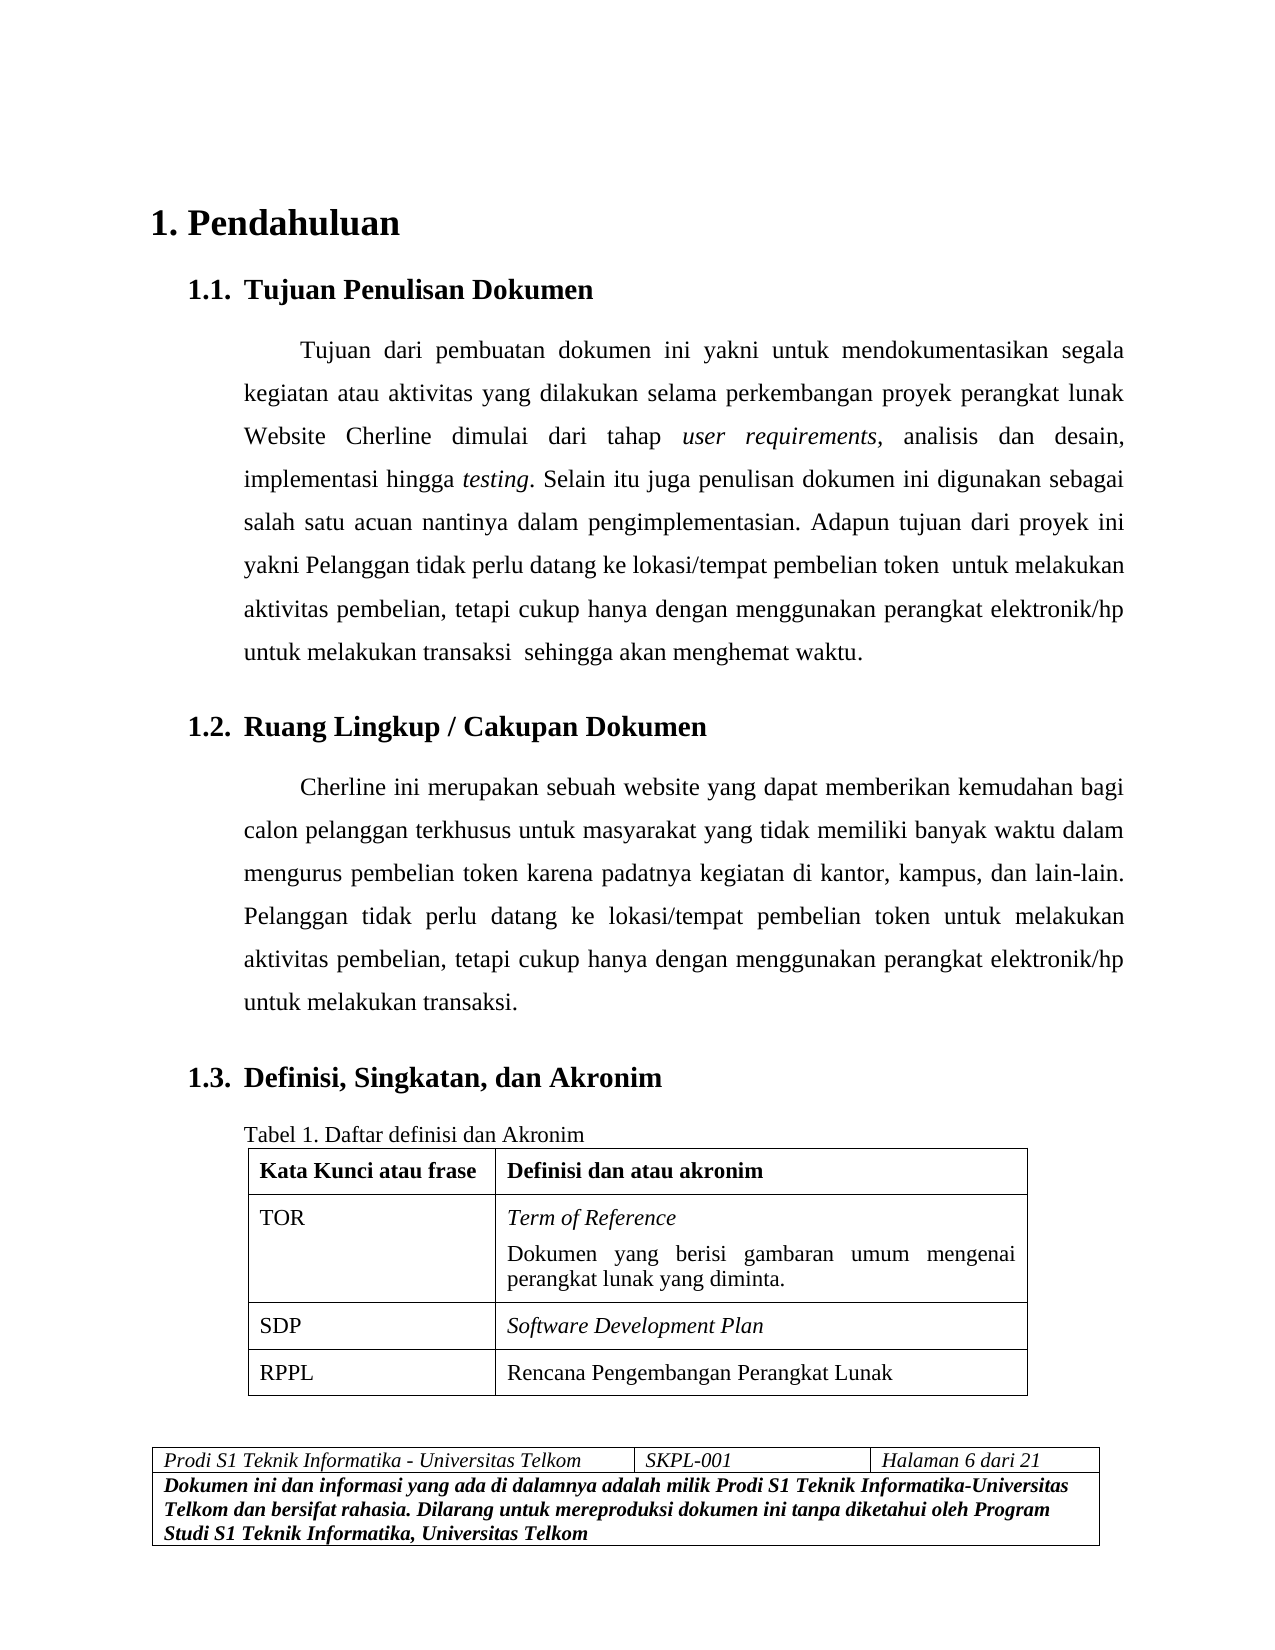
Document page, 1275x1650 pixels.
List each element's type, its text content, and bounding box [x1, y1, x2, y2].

text Tabel 1. Daftar definisi dan Akronim [244, 1122, 1125, 1147]
list Tujuan dari pembuatan dokumen ini yakni untuk mendokumentasikan segala kegiatan atau aktivitas yang dilakukan selama perkembangan proyek perangkat lunak Website Cherline dimulai dari tahap user requirements, analisis dan desain, implementasi hingga testing. Selain itu juga penulisan dokumen ini digunakan sebagai salah satu acuan nantinya dalam pengimplementasian. Adapun tujuan dari proyek ini yakni Pelanggan tidak perlu datang ke lokasi/tempat pembelian token untuk melakukan aktivitas pembelian, tetapi cukup hanya dengan menggunakan perangkat elektronik/hp untuk melakukan transaksi sehingga akan menghemat waktu. [244, 335, 1125, 666]
table_cell TOR [249, 1195, 495, 1302]
table_cell Software Development Plan [496, 1303, 1027, 1348]
table_header Kata Kunci atau frase [249, 1149, 495, 1194]
table_cell Term of Reference Dokumen yang berisi gambaran umum mengenai perangkat lunak yang diminta. [496, 1195, 1027, 1302]
list Cherline ini merupakan sebuah website yang dapat memberikan kemudahan bagi calon pelanggan terkhusus untuk masyarakat yang tidak memiliki banyak waktu dalam mengurus pembelian token karena padatnya kegiatan di kantor, kampus, dan lain-lain. Pelanggan tidak perlu datang ke lokasi/tempat pembelian token untuk melakukan aktivitas pembelian, tetapi cukup hanya dengan menggunakan perangkat elektronik/hp untuk melakukan transaksi. [244, 772, 1125, 1016]
subtitle Ruang Lingkup / Cakupan Dokumen [187, 709, 1125, 743]
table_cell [496, 1350, 1027, 1395]
subtitle Definisi, Singkatan, dan Akronim [187, 1060, 1125, 1093]
subtitle Pendahuluan [150, 200, 1125, 243]
table_header Definisi dan atau akronim [496, 1149, 1027, 1194]
subtitle Tujuan Penulisan Dokumen [187, 272, 1125, 306]
table_cell RPPL [249, 1350, 495, 1395]
table_cell SDP [249, 1303, 495, 1348]
